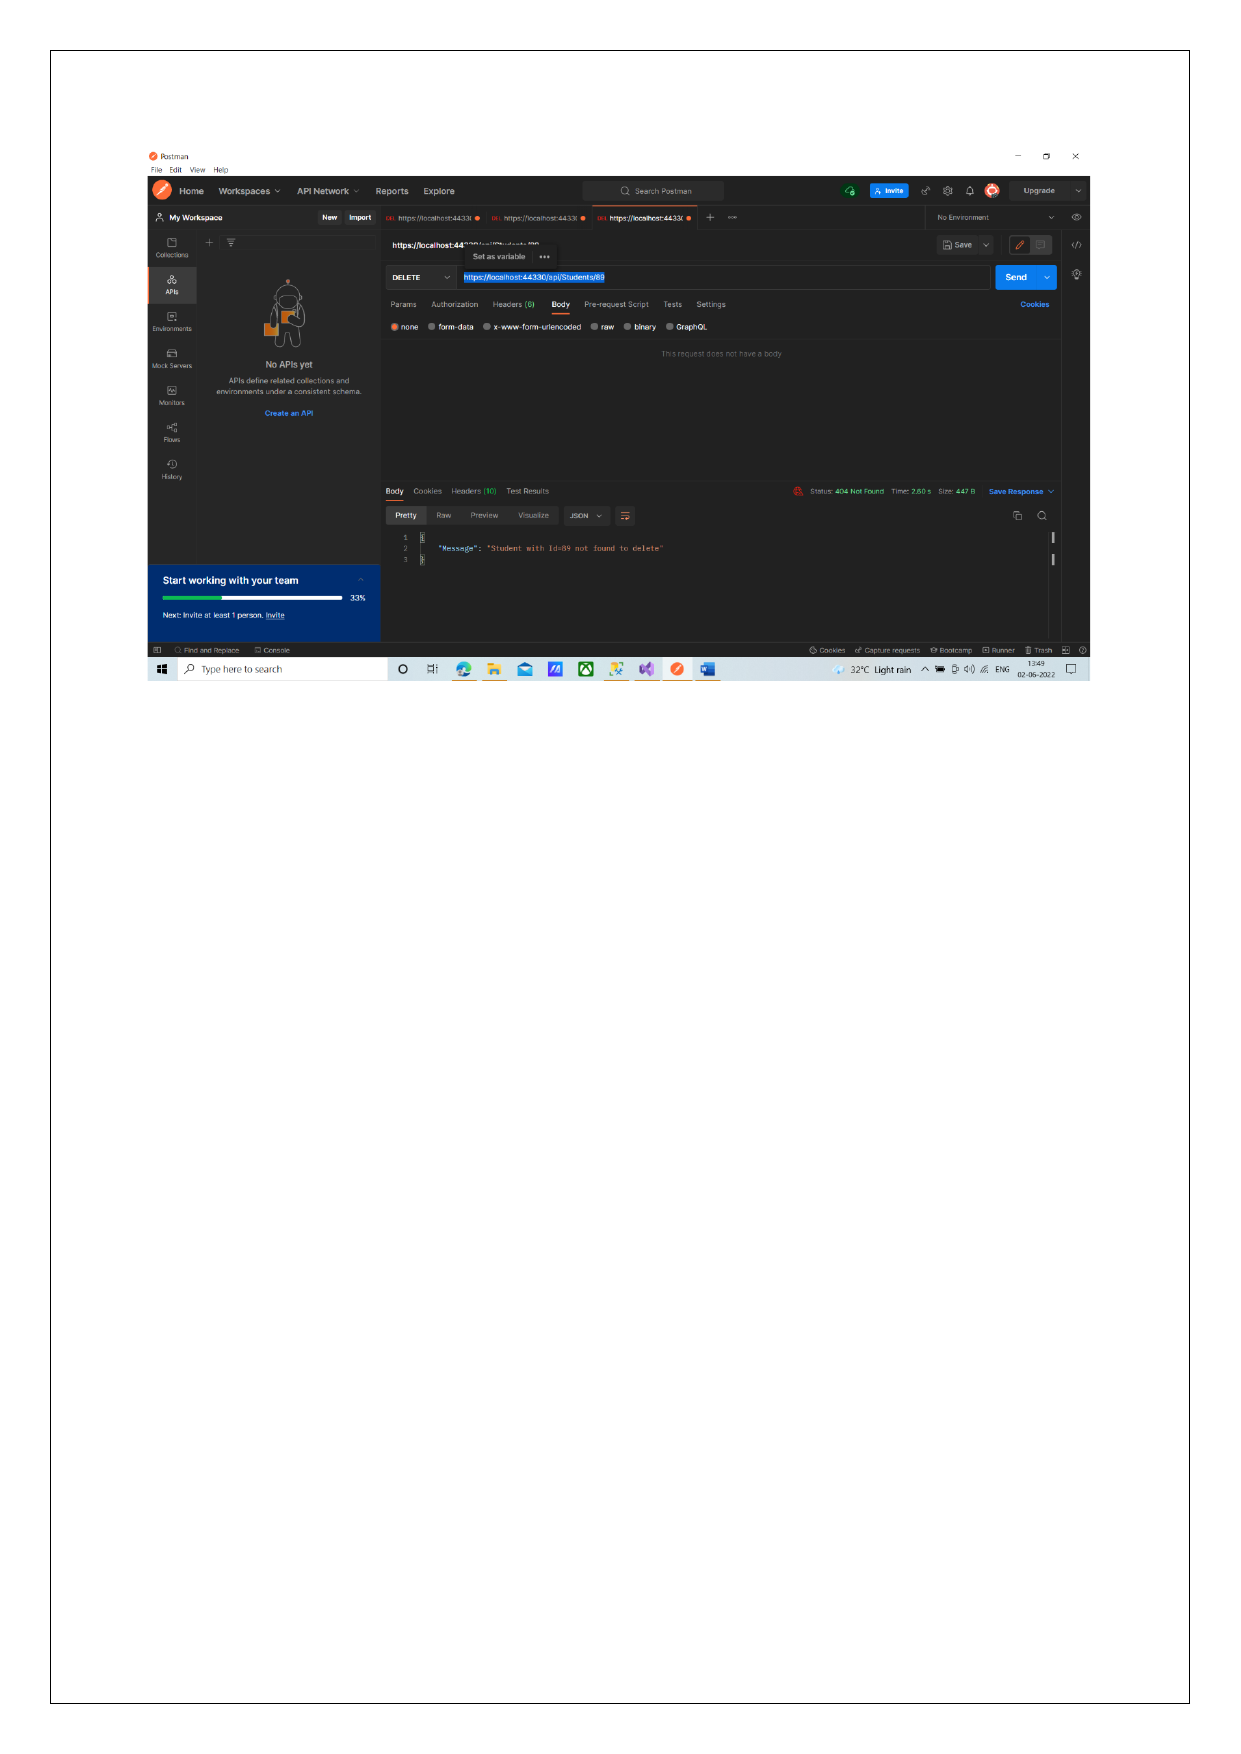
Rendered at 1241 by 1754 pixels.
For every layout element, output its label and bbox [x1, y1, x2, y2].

picture [147, 150, 1091, 681]
